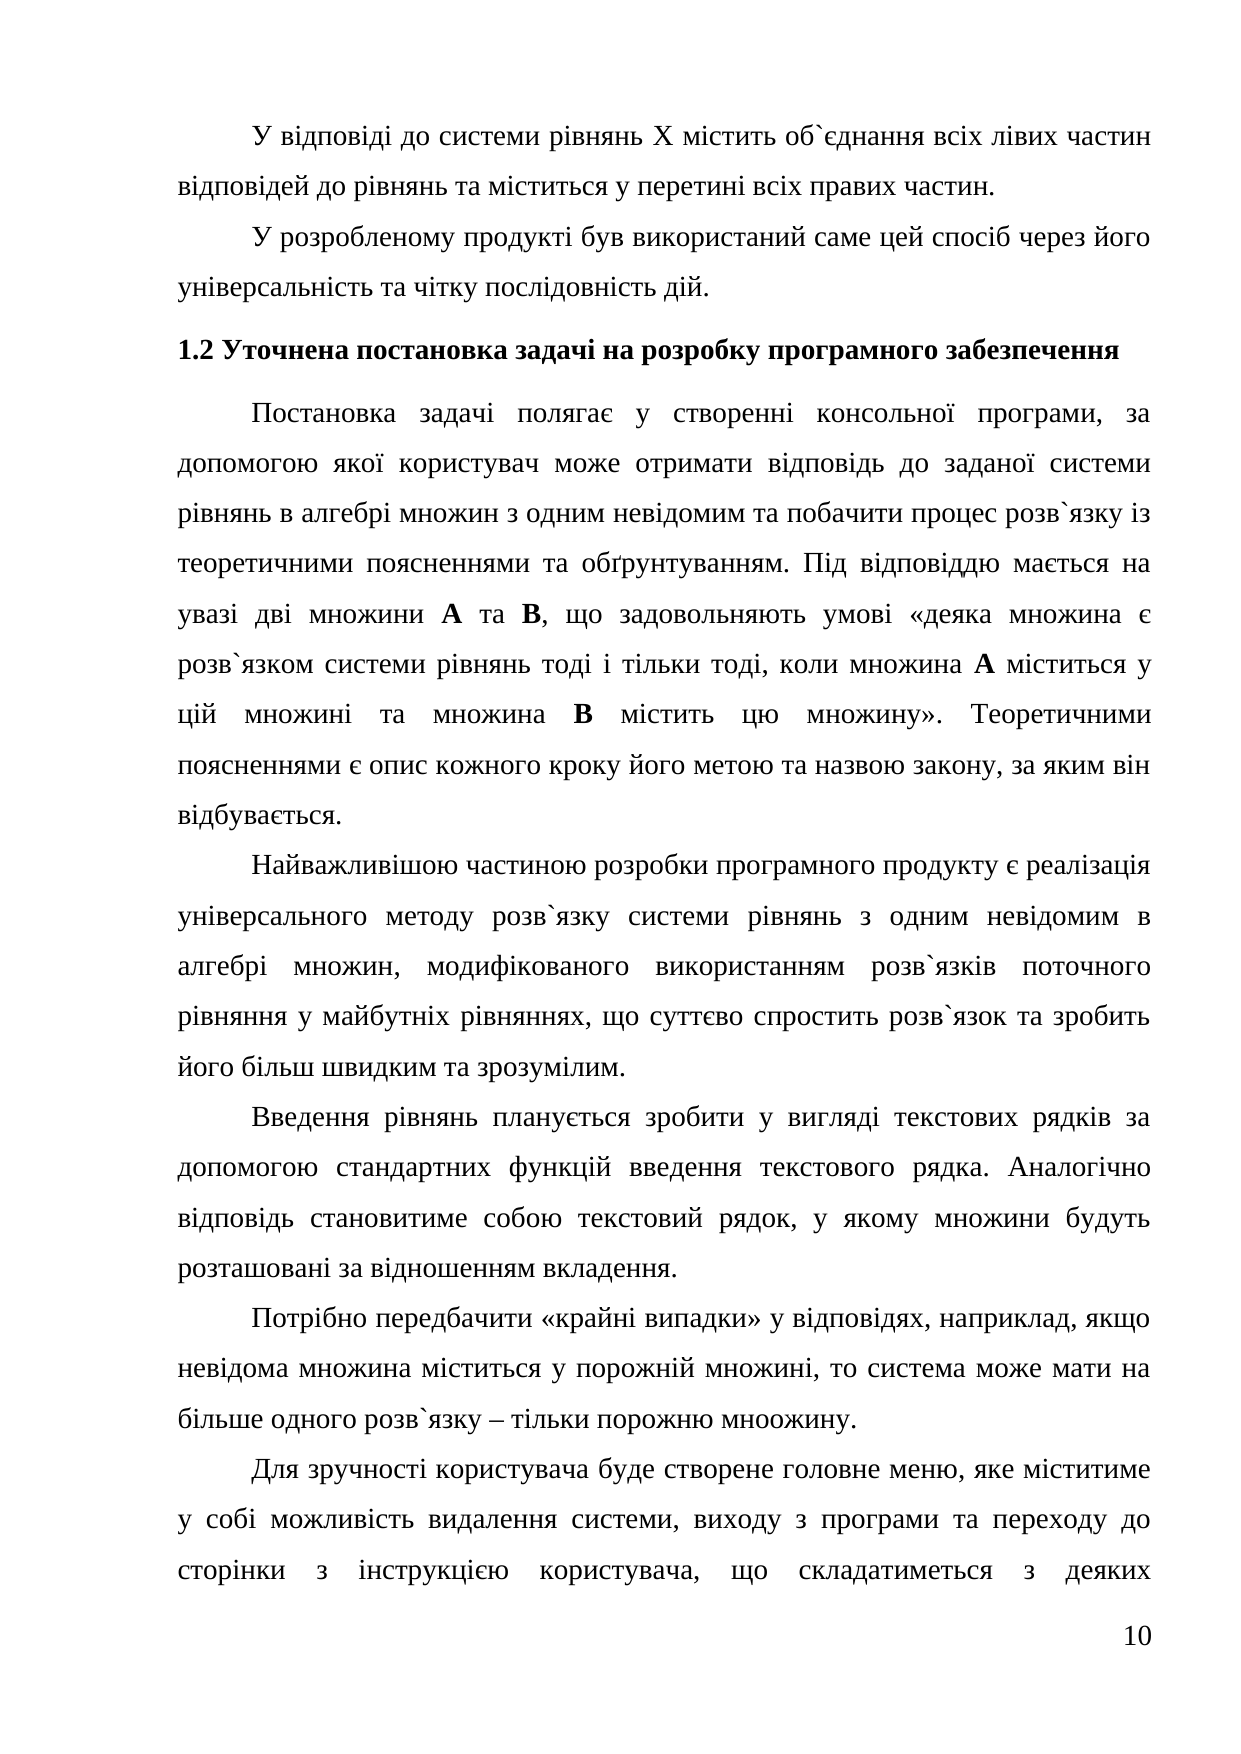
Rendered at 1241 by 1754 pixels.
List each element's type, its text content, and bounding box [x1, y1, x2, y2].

text Потрібно передбачити «крайні випадки» у відповідях, наприклад, якщо невідома множина міститься у порожній множині, то система може мати на більше одного розв`язку – тільки порожню мноожину. [177, 1300, 1152, 1434]
text Постановка задачі полягає у створенні консольної програми, за допомогою якої користувач може отримати відповідь до заданої системи рівнянь в алгебрі множин з одним невідомим та побачити процес розв`язку із теоретичними поясненнями та обґрунтуванням. Під відповіддю мається на увазі дві множини A та B, що задовольняють умові «деяка множина є розв`язком системи рівнянь тоді і тільки тоді, коли множина A міститься у цій множині та множина B містить цю множину». Теоретичними поясненнями є опис кожного кроку його метою та назвою закону, за яким він відбувається. [177, 395, 1152, 831]
list Уточнена постановка задачі на розробку програмного забезпечення [177, 332, 1152, 365]
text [177, 1451, 1152, 1585]
text У відповіді до системи рівнянь X містить об`єднання всіх лівих частин відповідей до рівнянь та міститься у перетині всіх правих частин. [177, 118, 1152, 202]
text У розробленому продукті був використаний саме цей спосіб через його універсальність та чітку послідовність дій. [177, 219, 1152, 303]
text Введення рівнянь планується зробити у вигляді текстових рядків за допомогою стандартних функцій введення текстового рядка. Аналогічно відповідь становитиме собою текстовий рядок, у якому множини будуть розташовані за відношенням вкладення. [177, 1099, 1152, 1283]
text Найважливішою частиною розробки програмного продукту є реалізація універсального методу розв`язку системи рівнянь з одним невідомим в алгебрі множин, модифікованого використанням розв`язків поточного рівняння у майбутніх рівняннях, що суттєво спростить розв`язок та зробить його більш швидким та зрозумілим. [177, 847, 1152, 1082]
